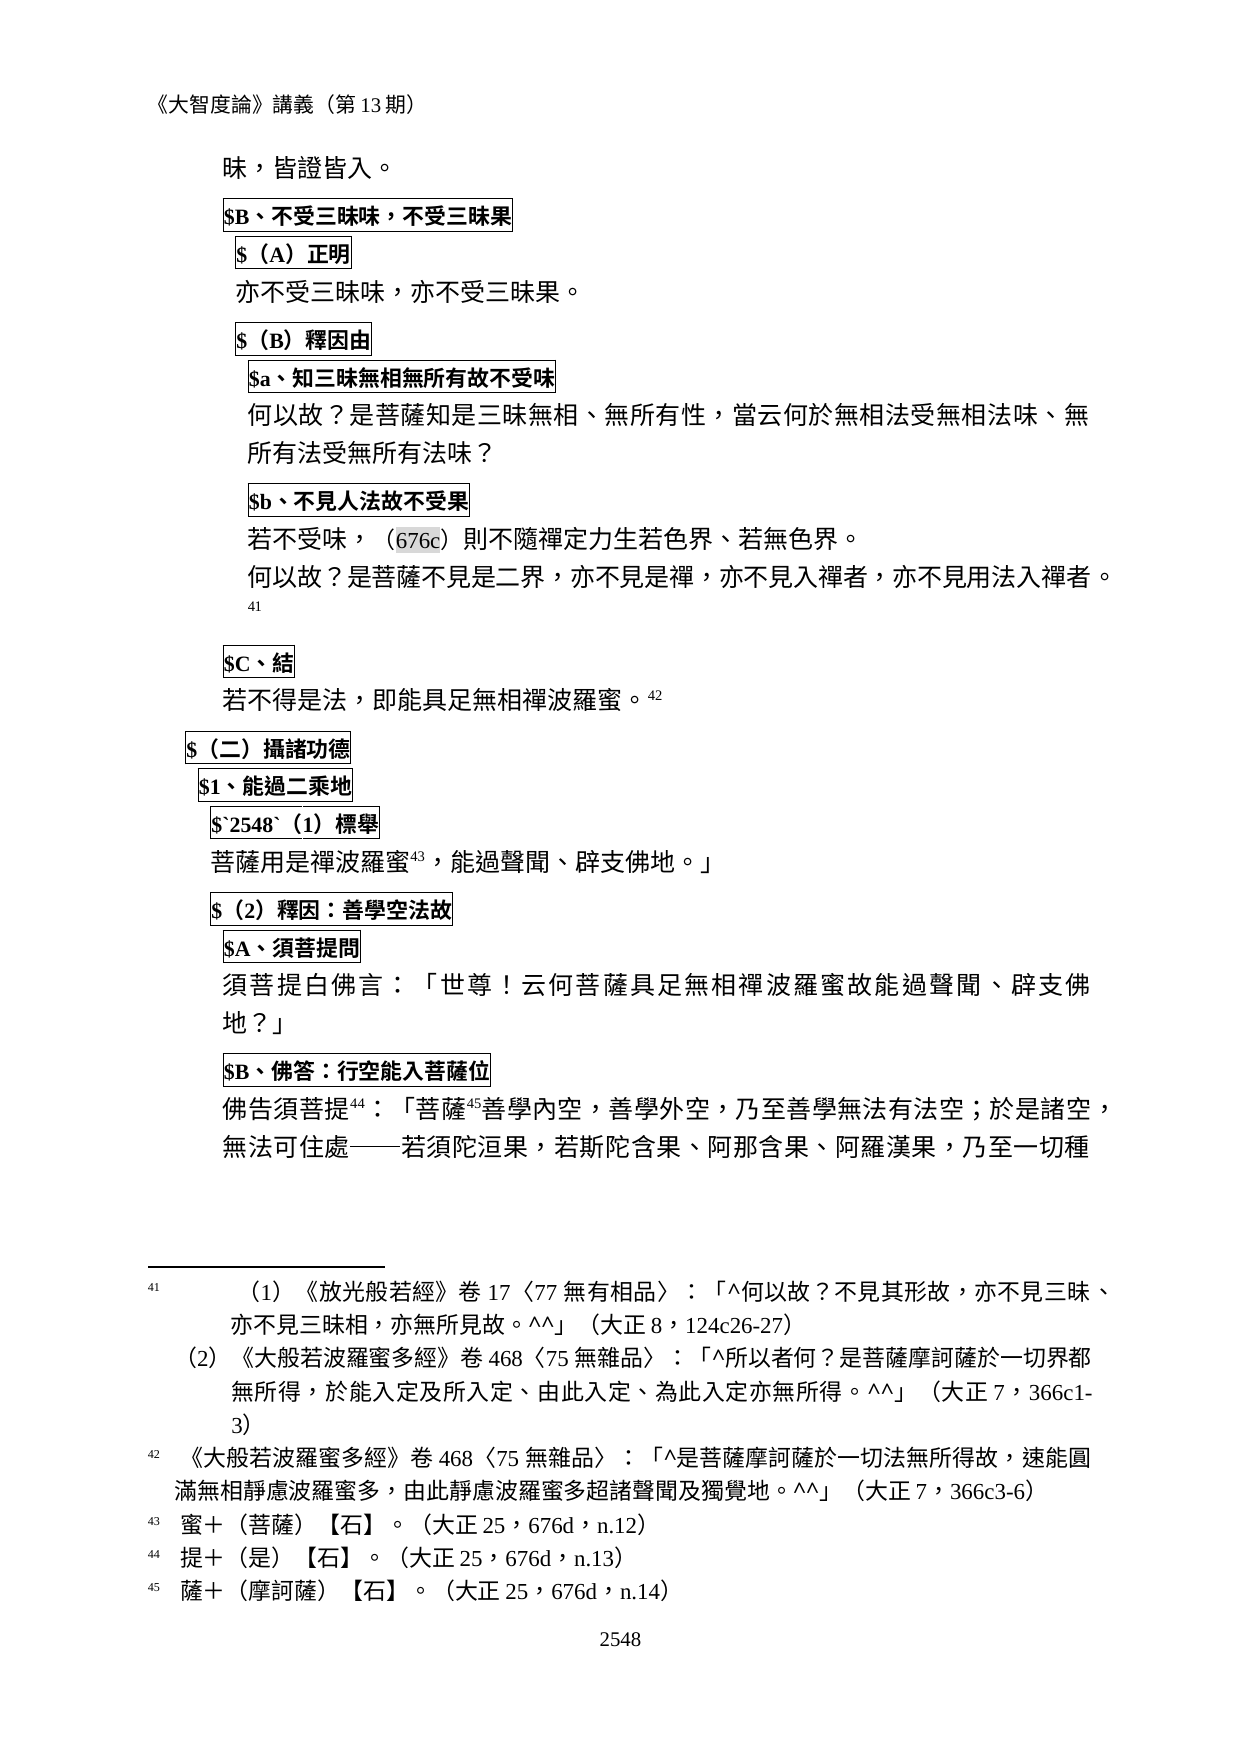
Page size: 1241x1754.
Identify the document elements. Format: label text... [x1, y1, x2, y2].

text $C、結 [223, 643, 1092, 680]
text $（A）正明 [235, 234, 1092, 271]
text $（二）攝諸功德 [185, 729, 1092, 766]
text 若不受味，（676c）則不隨禪定力生若色界、若無色界。 [248, 519, 1092, 556]
text 何以故？是菩薩不見是二界，亦不見是禪，亦不見入禪者，亦不見用法入禪者。 [248, 556, 1092, 631]
text $A、須菩提問 [223, 928, 1092, 965]
text 佛告須菩提：「菩薩善學內空，善學外空，乃至善學無法有法空；於是諸空，無法可住處──若須陀洹果，若斯陀含果、阿那含果、阿羅漢果，乃至一切種智；是諸空亦空。菩薩摩訶薩行如是諸空，能入菩薩位中。」 [223, 1089, 1092, 1164]
text $B、不受三昧味，不受三昧果 [223, 196, 1092, 234]
text 須菩提白佛言：「世尊！云何菩薩具足無相禪波羅蜜故能過聲聞、辟支佛地？」 [223, 965, 1092, 1040]
text 「須菩提！菩薩摩訶薩入初禪乃至入第四禪，入慈、悲、喜、捨無量心，入無邊虛空處乃至入非有想非無想處，入空三昧、無相、無作三昧，入如電光三昧，入如金剛三昧，入聖正三昧；除諸佛三昧，諸餘三昧──若共聲聞、辟支佛三昧，皆證皆入。 [223, 148, 1092, 185]
text 亦不受三昧味，亦不受三昧果。 [235, 271, 1092, 309]
text $`2548`（1）標舉 [210, 804, 1092, 841]
text $B、佛答：行空能入菩薩位 [223, 1051, 1092, 1089]
text 何以故？是菩薩知是三昧無相、無所有性，當云何於無相法受無相法味、無所有法受無所有法味？ [248, 395, 1092, 470]
text $1、能過二乘地 [198, 766, 1092, 804]
text $b、不見人法故不受果 [248, 481, 1092, 519]
text 若不得是法，即能具足無相禪波羅蜜。 [223, 680, 1092, 718]
text $a、知三昧無相無所有故不受味 [248, 358, 1092, 395]
text $（B）釋因由 [235, 320, 1092, 358]
text $（2）釋因：善學空法故 [210, 890, 1092, 928]
text 菩薩用是禪波羅蜜，能過聲聞、辟支佛地。」 [210, 841, 1092, 879]
